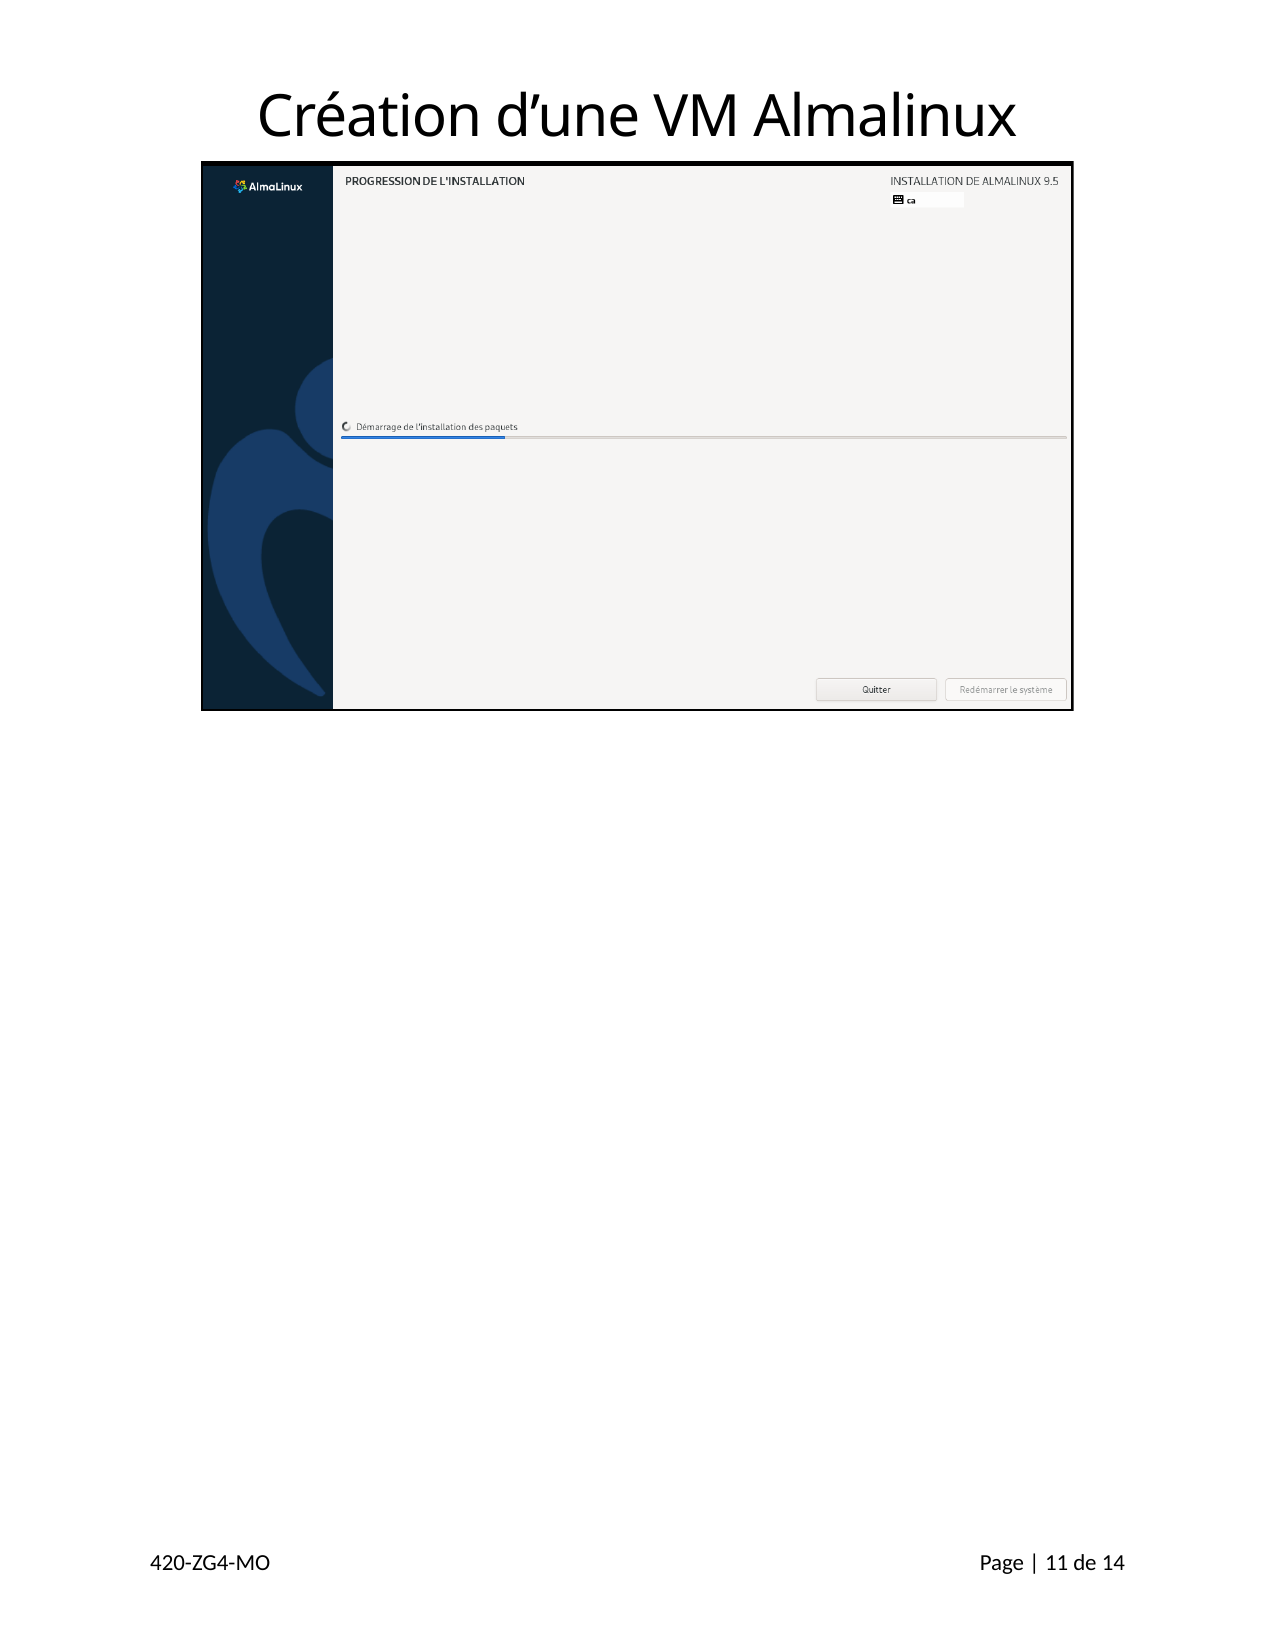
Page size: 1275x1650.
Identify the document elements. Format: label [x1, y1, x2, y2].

picture [201, 161, 1074, 711]
